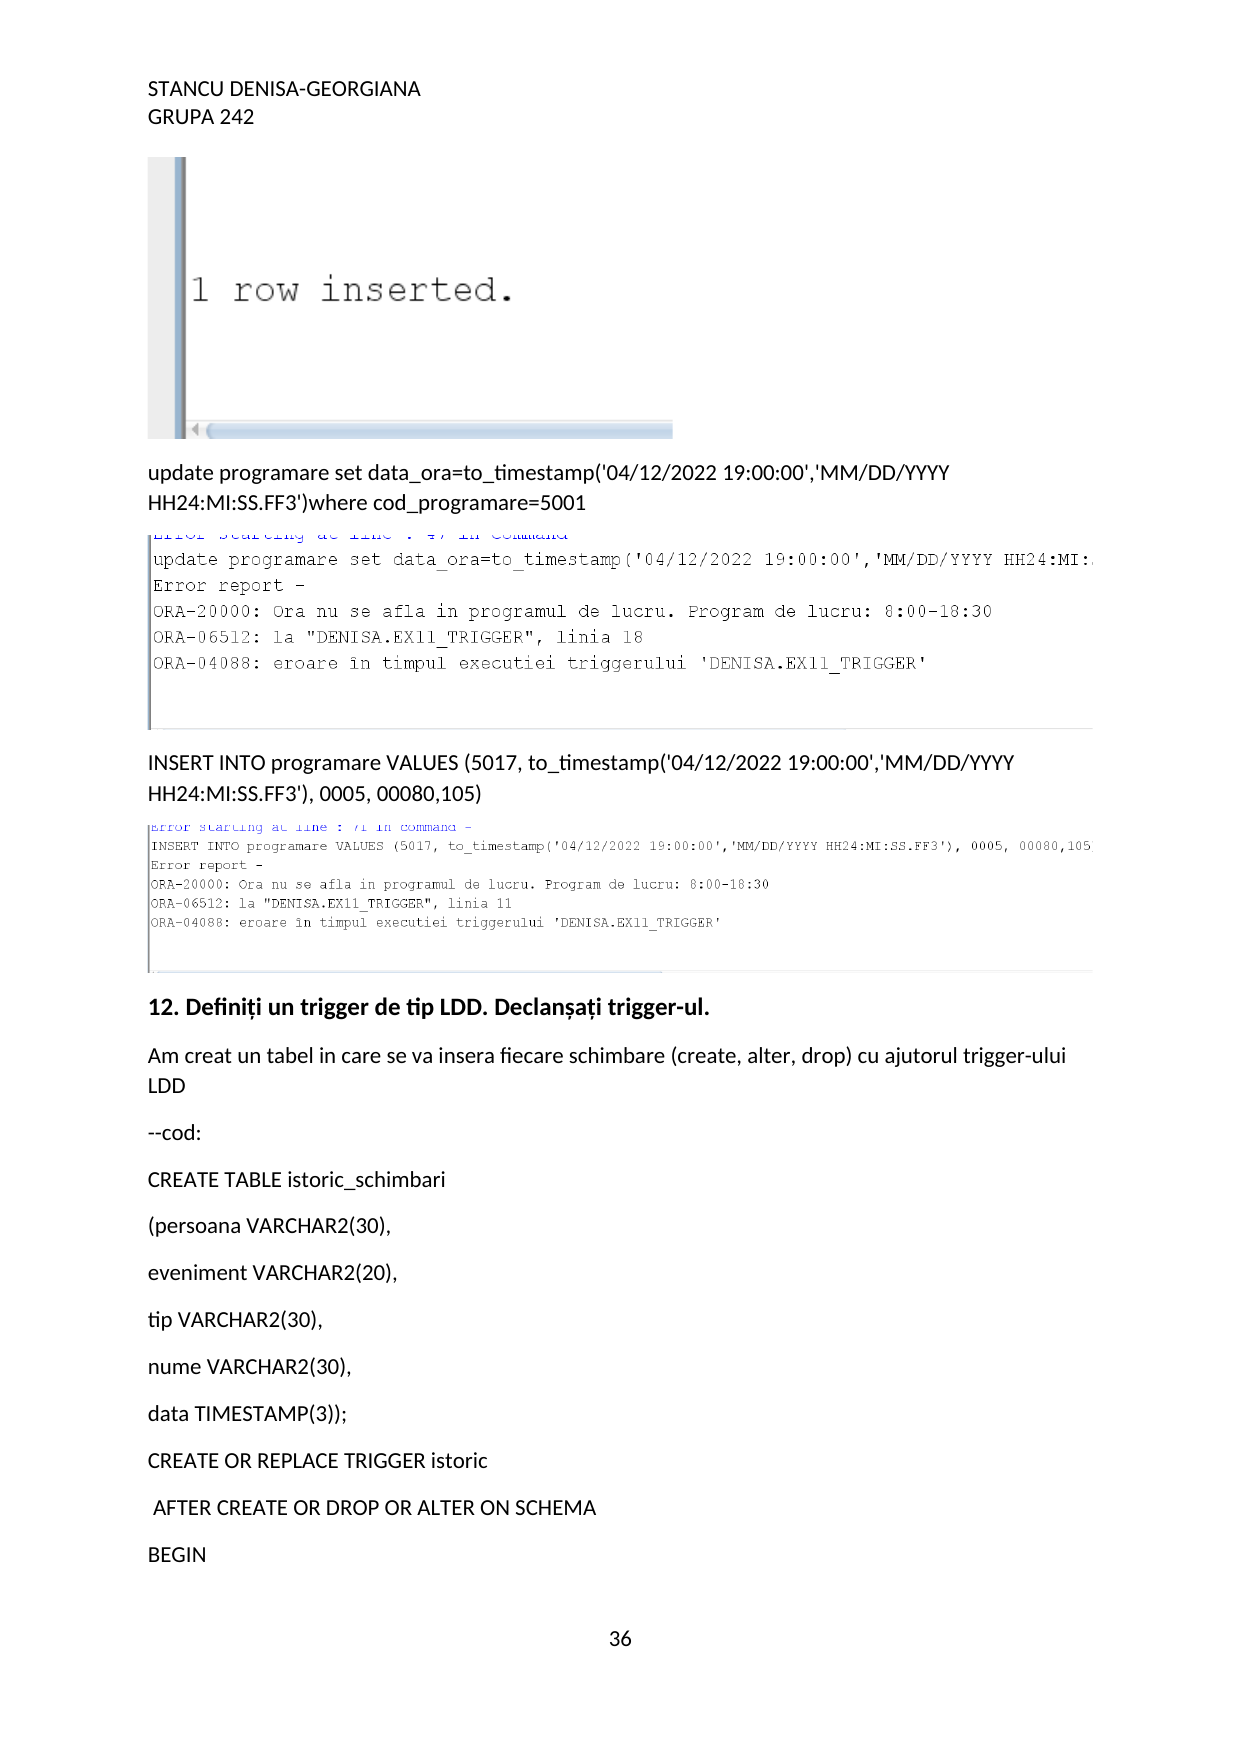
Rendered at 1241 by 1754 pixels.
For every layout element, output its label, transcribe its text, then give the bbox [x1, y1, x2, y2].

text 12. Definiți un trigger de tip LDD. Declanșați trigger-ul. [148, 991, 1093, 1022]
text CREATE TABLE istoric_schimbari [148, 1165, 1093, 1193]
text --cod: [148, 1118, 1093, 1146]
picture [147, 157, 673, 439]
text (persoana VARCHAR2(30), [148, 1212, 1093, 1239]
text update programare set data_ora=to_timestamp('04/12/2022 19:00:00','MM/DD/YYYY HH24:MI:SS.FF3')where cod_programare=5001 [148, 458, 1093, 516]
text BEGIN [148, 1540, 1093, 1568]
picture [147, 825, 1093, 973]
text CREATE OR REPLACE TRIGGER istoric [148, 1446, 1093, 1474]
text data TIMESTAMP(3)); [148, 1399, 1093, 1427]
picture [147, 535, 1093, 730]
text AFTER CREATE OR DROP OR ALTER ON SCHEMA [148, 1493, 1093, 1521]
text nume VARCHAR2(30), [148, 1352, 1093, 1380]
text tip VARCHAR2(30), [148, 1305, 1093, 1333]
text eveniment VARCHAR2(20), [148, 1258, 1093, 1286]
text INSERT INTO programare VALUES (5017, to_timestamp('04/12/2022 19:00:00','MM/DD/YYYY HH24:MI:SS.FF3'), 0005, 00080,105) [148, 748, 1093, 807]
text Am creat un tabel in care se va insera fiecare schimbare (create, alter, drop) cu ajutorul trigger-ului LDD [148, 1041, 1093, 1099]
